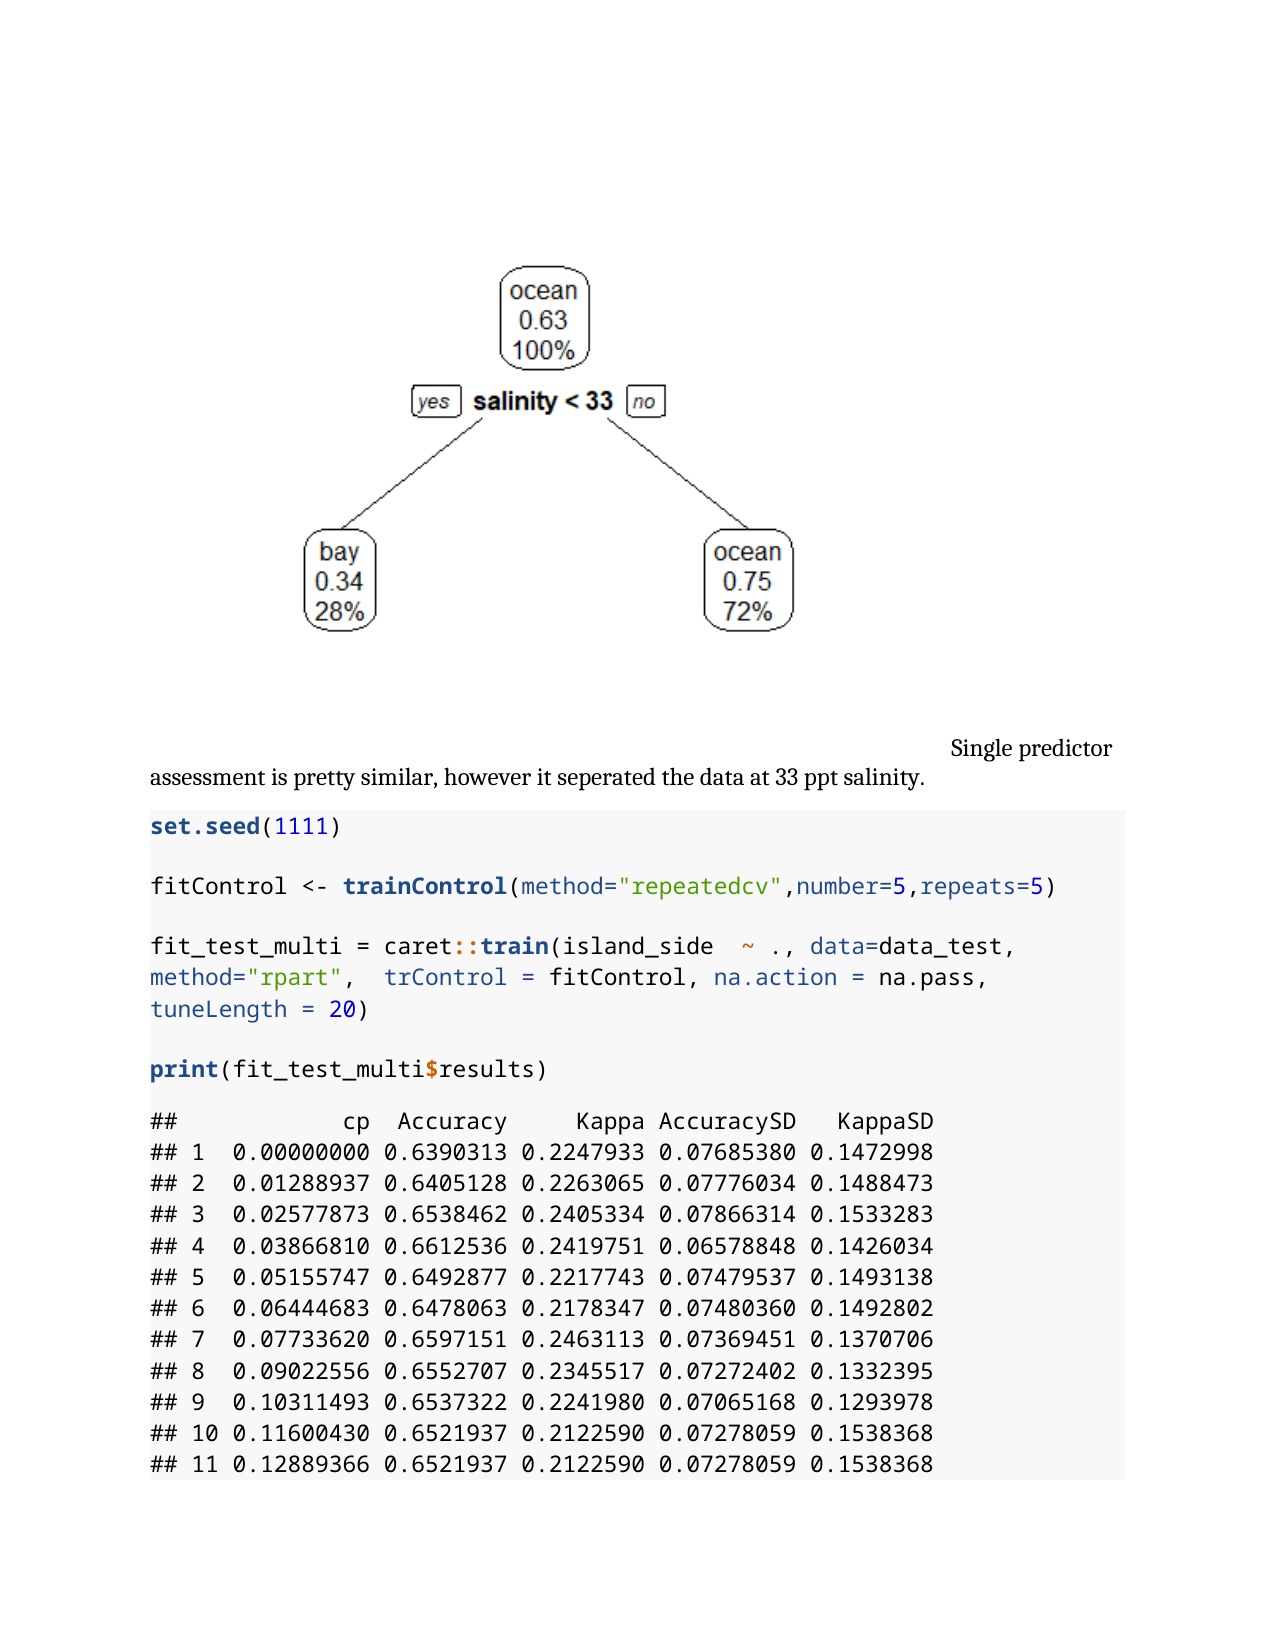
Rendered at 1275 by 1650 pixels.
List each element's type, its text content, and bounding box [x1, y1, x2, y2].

text set.seed(1111) fitControl <- trainControl(method="repeatedcv",number=5,repeats=5) fit_test_multi = caret::train(island_side ~ ., data=data_test, method="rpart", trControl = fitControl, na.action = na.pass, tuneLength = 20) print(fit_test_multi$results) [150, 810, 1125, 1084]
picture [168, 150, 927, 757]
